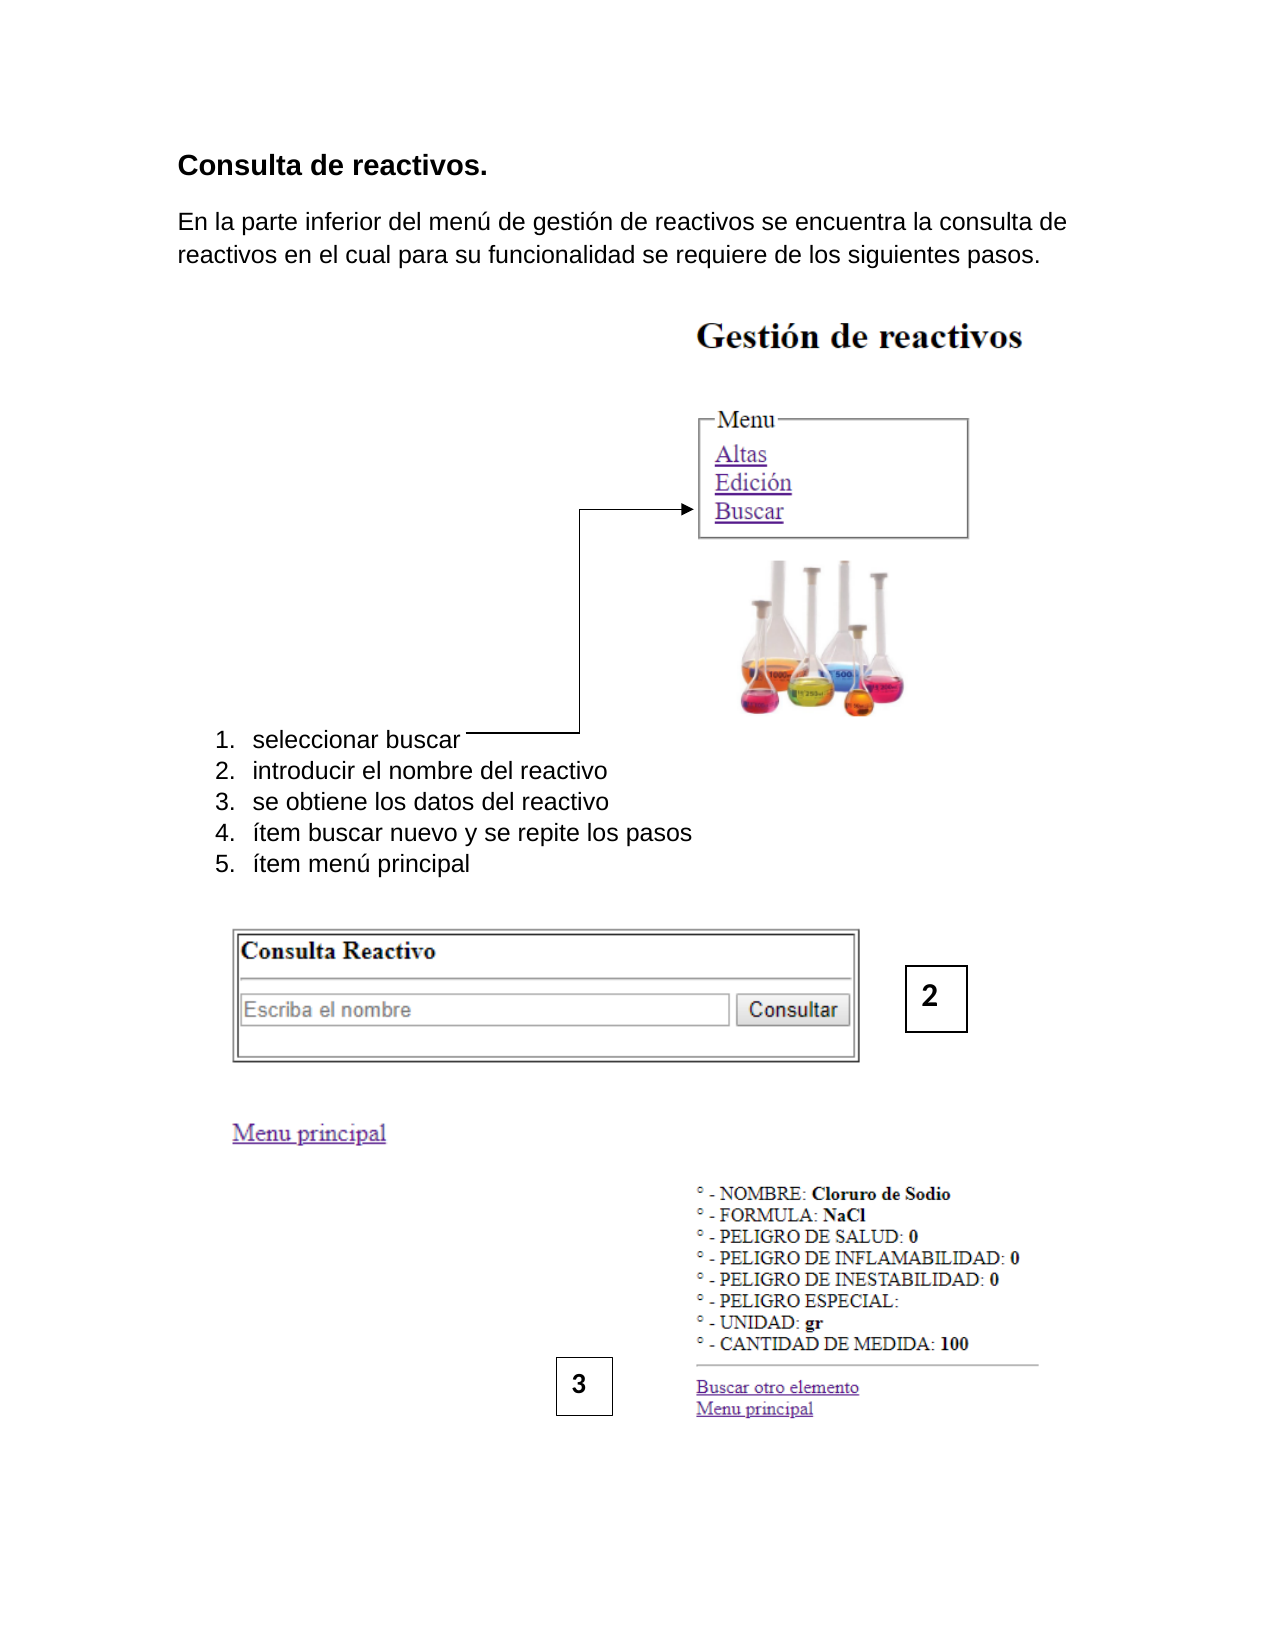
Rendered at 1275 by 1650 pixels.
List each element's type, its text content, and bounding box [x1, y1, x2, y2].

list ítem buscar nuevo y se repite los pasos [215, 818, 1098, 847]
picture [687, 1175, 1039, 1454]
picture [225, 923, 874, 1160]
text En la parte inferior del menú de gestión de reactivos se encuentra la consulta de reactivos en el cual para su funcionalidad se requiere de los siguientes pasos. [177, 207, 1098, 269]
picture [692, 303, 1036, 748]
text Consulta de reactivos. [177, 148, 1098, 181]
list ítem menú principal [215, 849, 1098, 878]
list introducir el nombre del reactivo [215, 756, 1098, 784]
list seleccionar buscar [215, 725, 1098, 753]
list se obtiene los datos del reactivo [215, 787, 1098, 816]
